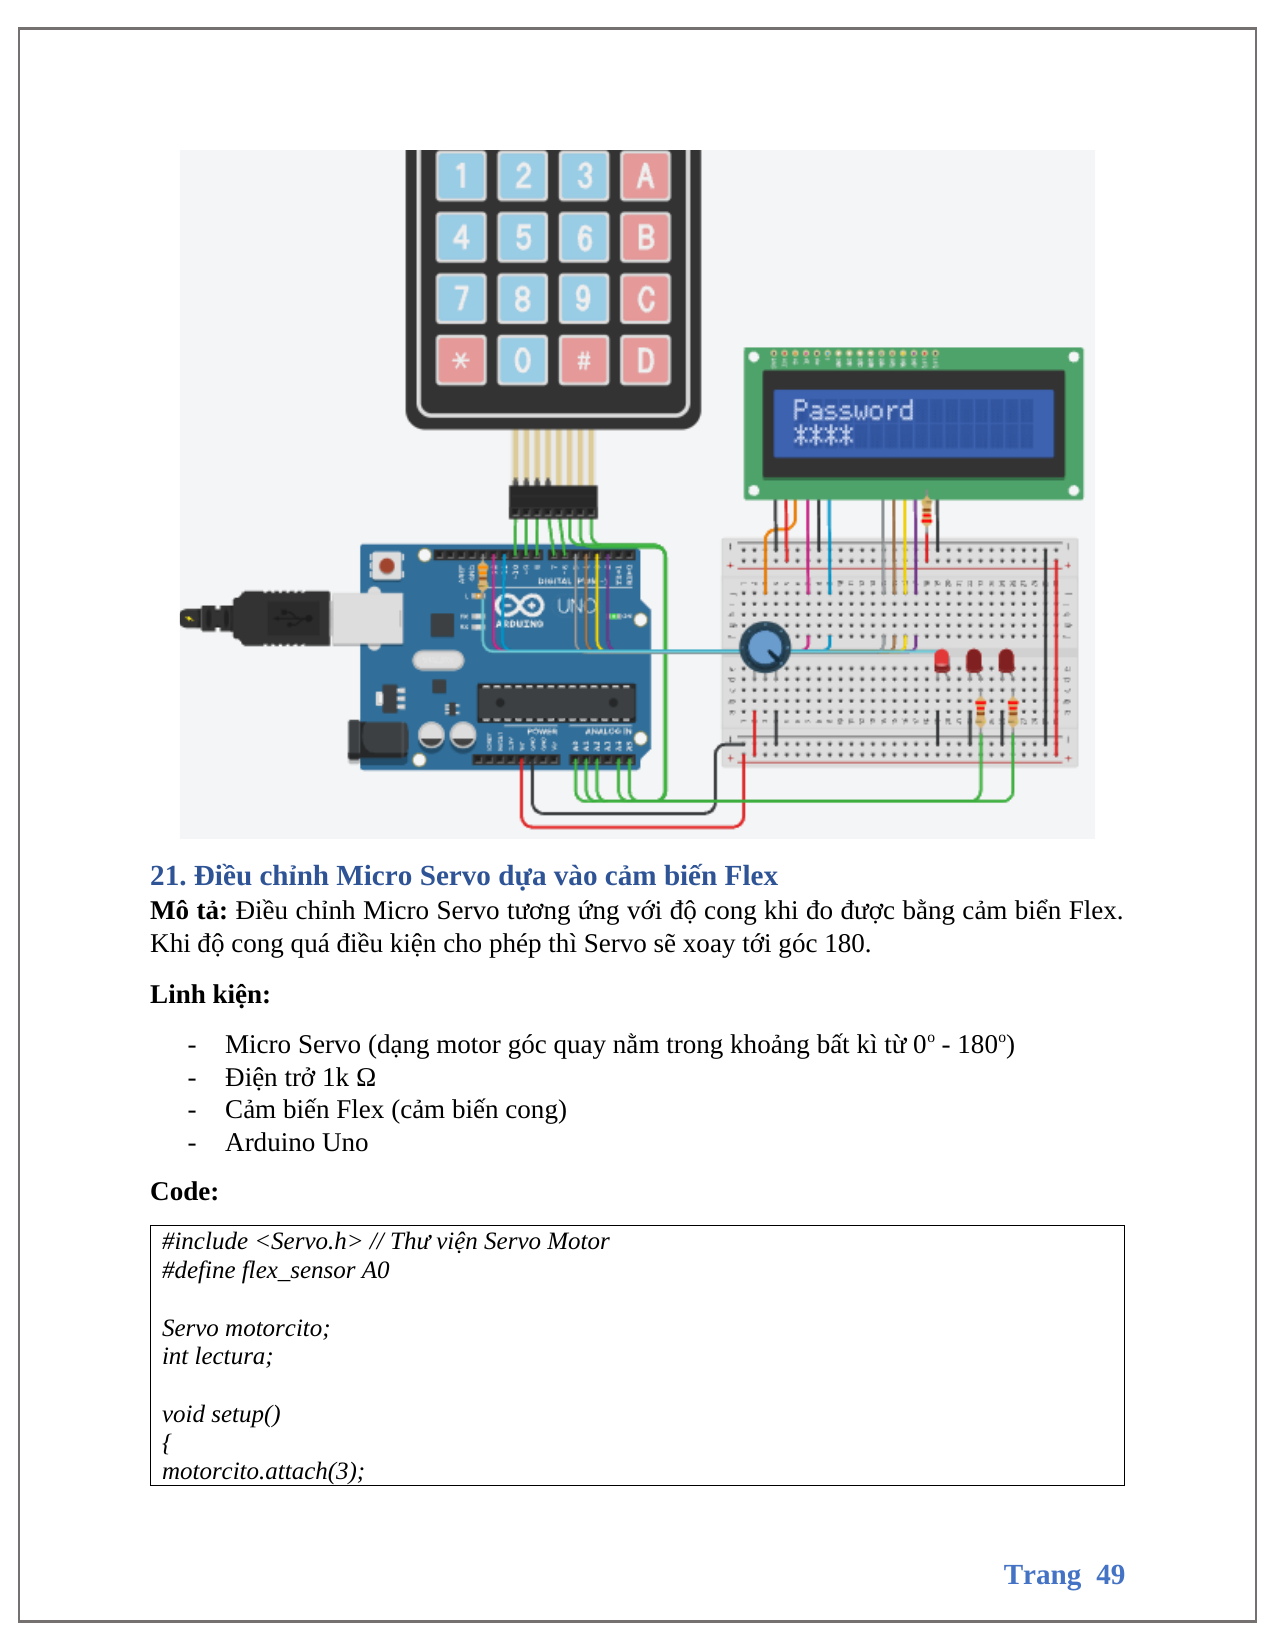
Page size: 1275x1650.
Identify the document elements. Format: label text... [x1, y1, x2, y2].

text Mô tả: Điều chỉnh Micro Servo tương ứng với độ cong khi đo được bằng cảm biển Flex. Khi độ cong quá điều kiện cho phép thì Servo sẽ xoay tới góc 180. [150, 894, 1125, 959]
list Điện trở 1k Ω [187, 1061, 1125, 1092]
list Micro Servo (dạng motor góc quay nằm trong khoảng bất kì từ 0o - 180o) [187, 1028, 1125, 1059]
text Code: [150, 1175, 1125, 1206]
subtitle 21. Điều chỉnh Micro Servo dựa vào cảm biến Flex [150, 858, 1125, 891]
text Linh kiện: [150, 978, 1125, 1009]
list Arduino Uno [187, 1126, 1125, 1157]
picture [179, 150, 1096, 839]
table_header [151, 1226, 1124, 1485]
list Cảm biến Flex (cảm biến cong) [187, 1093, 1125, 1124]
